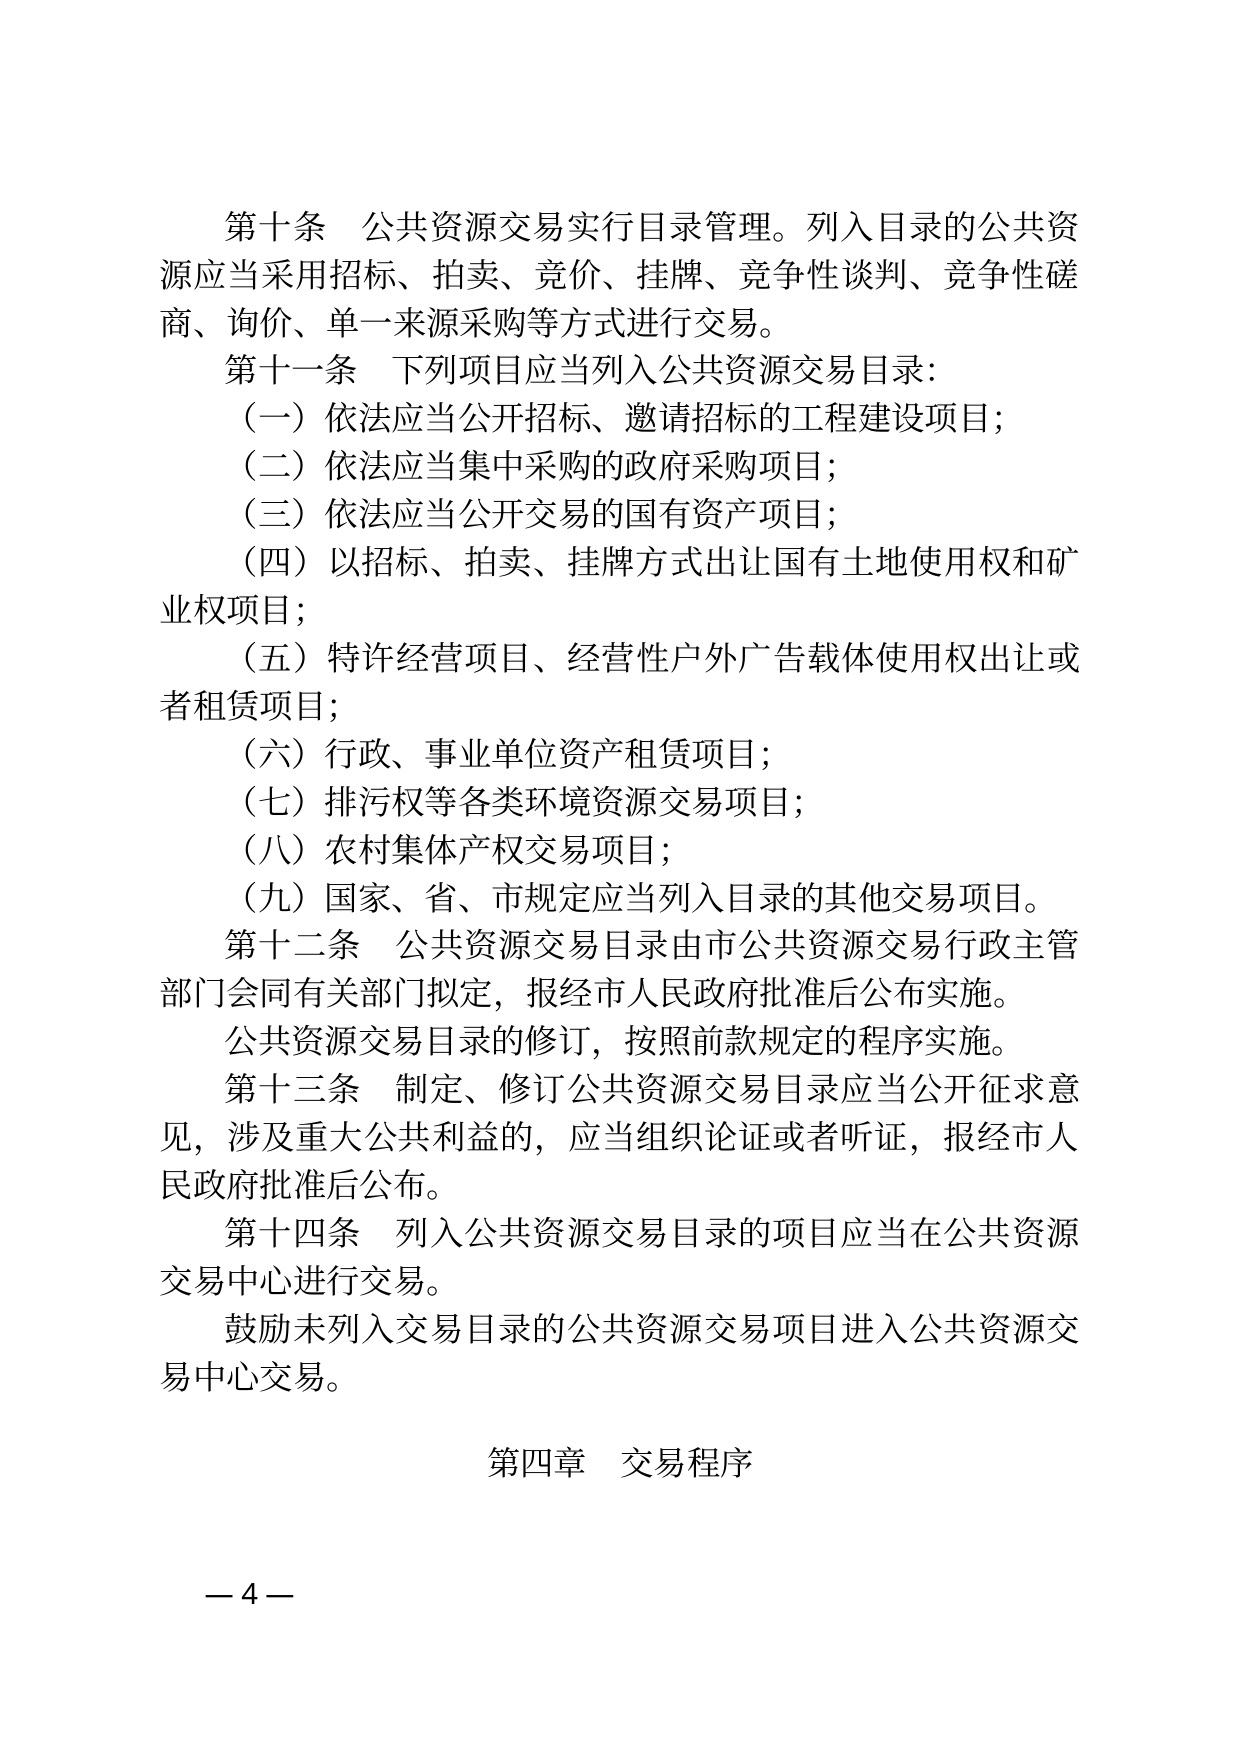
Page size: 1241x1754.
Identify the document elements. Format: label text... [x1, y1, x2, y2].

text 公共资源交易目录的修订，按照前款规定的程序实施。 [159, 1015, 1081, 1063]
text （二）依法应当集中采购的政府采购项目； [159, 440, 1081, 488]
text （一）依法应当公开招标、邀请招标的工程建设项目； [159, 392, 1081, 440]
text （八）农村集体产权交易项目； [159, 824, 1081, 872]
text 第十条 公共资源交易实行目录管理。列入目录的公共资源应当采用招标、拍卖、竞价、挂牌、竞争性谈判、竞争性磋商、询价、单一来源采购等方式进行交易。 [159, 201, 1081, 344]
text （三）依法应当公开交易的国有资产项目； [159, 488, 1081, 536]
text 鼓励未列入交易目录的公共资源交易项目进入公共资源交易中心交易。 [159, 1303, 1081, 1399]
text （七）排污权等各类环境资源交易项目； [159, 776, 1081, 824]
text 第四章 交易程序 [159, 1437, 1081, 1485]
text （四）以招标、拍卖、挂牌方式出让国有土地使用权和矿业权项目； [159, 536, 1081, 632]
text （九）国家、省、市规定应当列入目录的其他交易项目。 [159, 872, 1081, 919]
text 第十一条 下列项目应当列入公共资源交易目录： [159, 344, 1081, 392]
text （六）行政、事业单位资产租赁项目； [159, 728, 1081, 776]
text 第十二条 公共资源交易目录由市公共资源交易行政主管部门会同有关部门拟定，报经市人民政府批准后公布实施。 [159, 919, 1081, 1015]
text 第十三条 制定、修订公共资源交易目录应当公开征求意见，涉及重大公共利益的，应当组织论证或者听证，报经市人民政府批准后公布。 [159, 1063, 1081, 1207]
text 第十四条 列入公共资源交易目录的项目应当在公共资源交易中心进行交易。 [159, 1207, 1081, 1303]
text （五）特许经营项目、经营性户外广告载体使用权出让或者租赁项目； [159, 632, 1081, 728]
